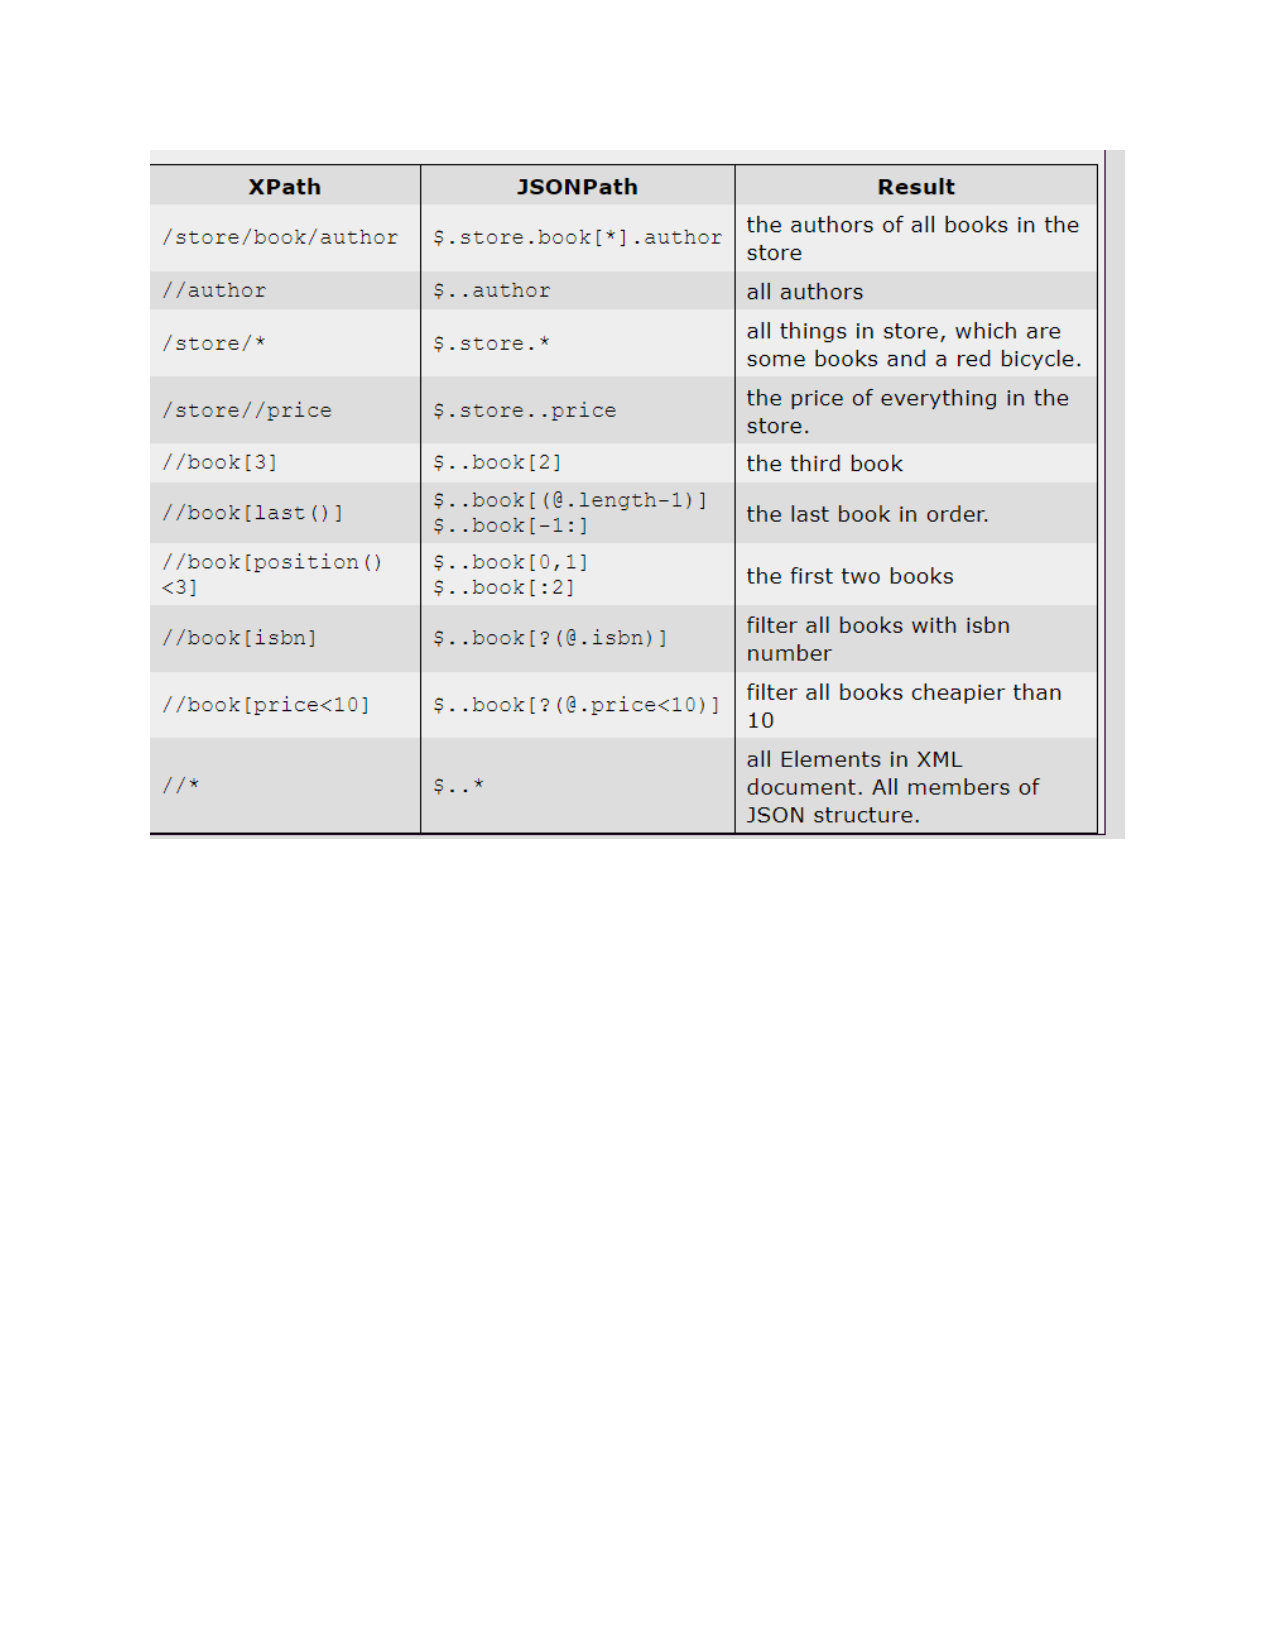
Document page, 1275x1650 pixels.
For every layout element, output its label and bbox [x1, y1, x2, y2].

picture [150, 150, 1125, 839]
